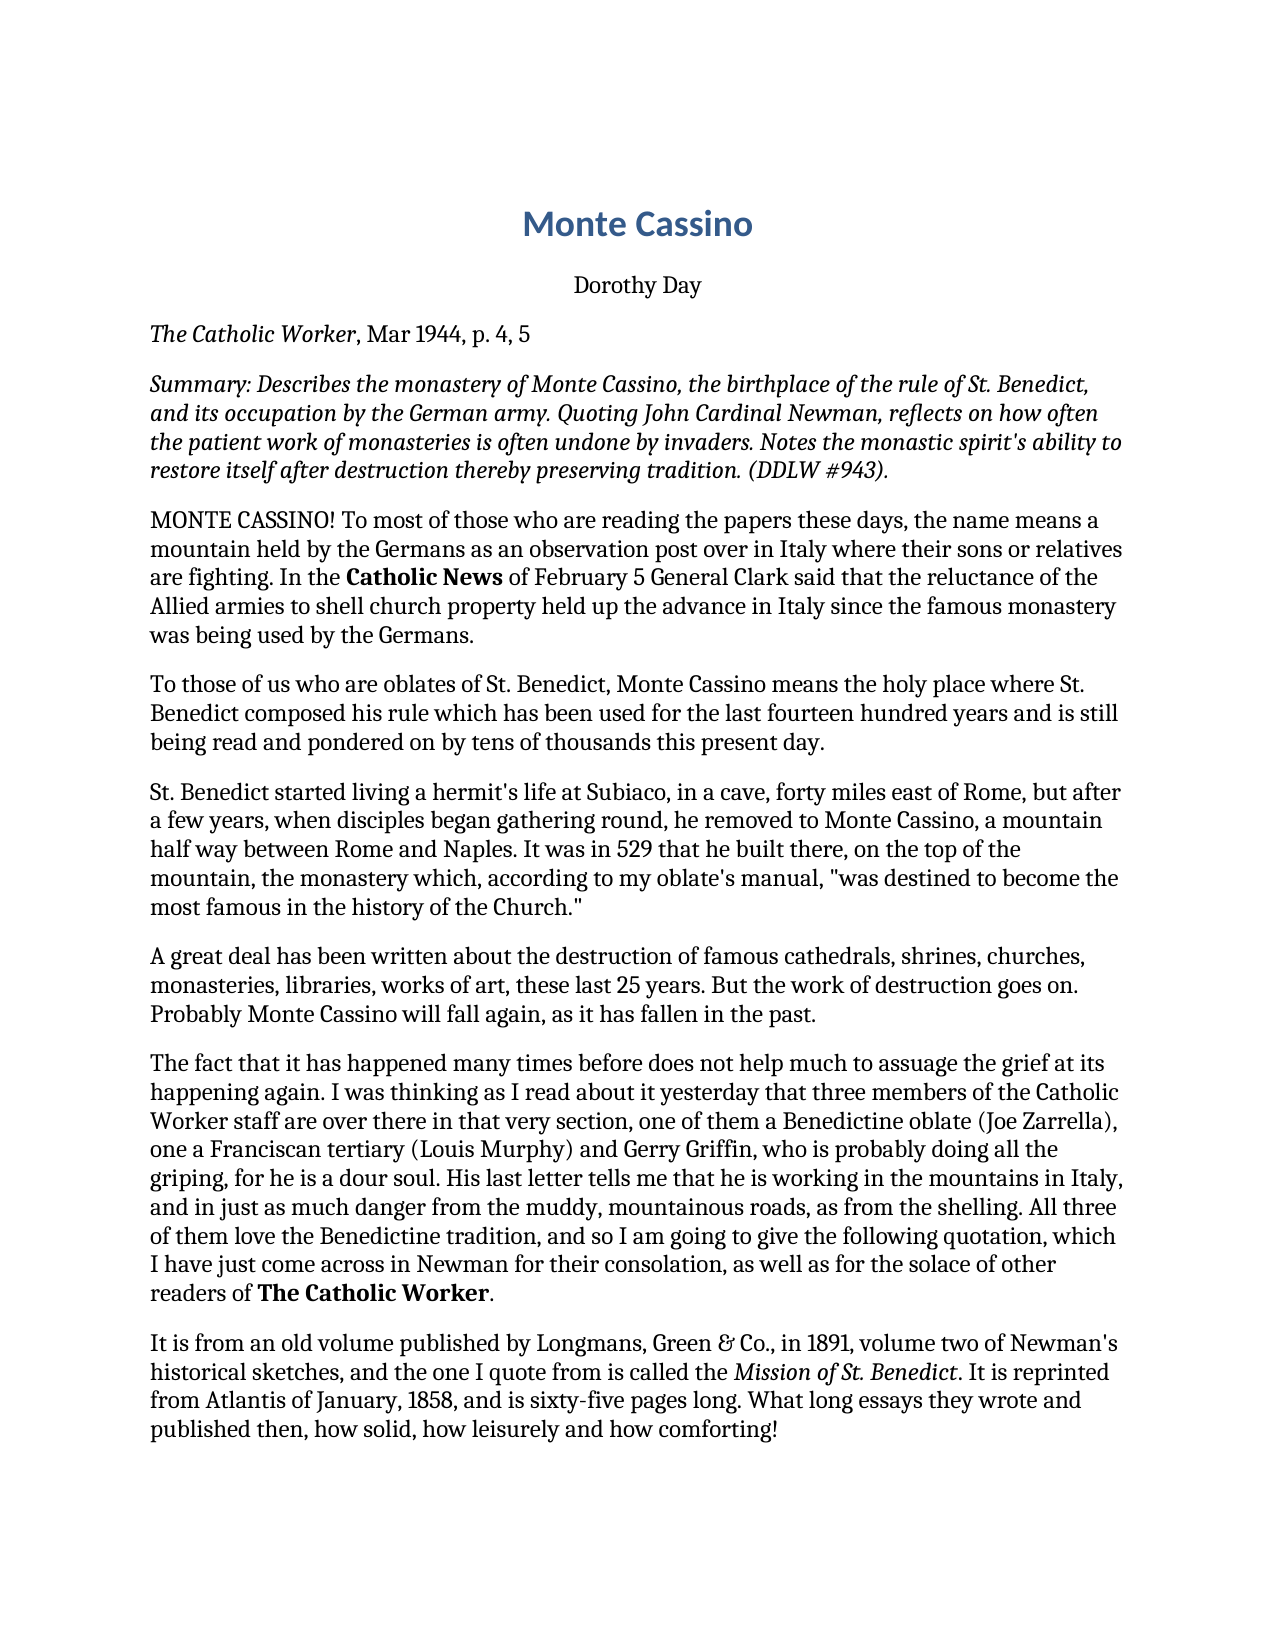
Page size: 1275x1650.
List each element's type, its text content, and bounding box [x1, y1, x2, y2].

text It is from an old volume published by Longmans, Green & Co., in 1891, volume two of Newman's historical sketches, and the one I quote from is called the Mission of St. Benedict. It is reprinted from Atlantis of January, 1858, and is sixty-five pages long. What long essays they wrote and published then, how solid, how leisurely and how comforting! [150, 1329, 1125, 1444]
text Summary: Describes the monastery of Monte Cassino, the birthplace of the rule of St. Benedict, and its occupation by the German army. Quoting John Cardinal Newman, reflects on how often the patient work of monasteries is often undone by invaders. Notes the monastic spirit's ability to restore itself after destruction thereby preserving tradition. (DDLW #943). [150, 370, 1125, 485]
text To those of us who are oblates of St. Benedict, Monte Cassino means the holy place where St. Benedict composed his rule which has been used for the last fourteen hundred years and is still being read and pondered on by tens of thousands this present day. [150, 670, 1125, 757]
text A great deal has been written about the destruction of famous cathedrals, shrines, churches, monasteries, libraries, works of art, these last 25 years. But the work of destruction goes on. Probably Monte Cassino will fall again, as it has fallen in the past. [150, 942, 1125, 1028]
text St. Benedict started living a hermit's life at Subiaco, in a cave, forty miles east of Rome, but after a few years, when disciples began gathering round, he removed to Monte Cassino, a mountain half way between Rome and Naples. It was in 529 that he built there, on the top of the mountain, the monastery which, according to my oblate's manual, "was destined to become the most famous in the history of the Church." [150, 777, 1125, 921]
text The fact that it has happened many times before does not help much to assuage the grief at its happening again. I was thinking as I read about it yesterday that three members of the Catholic Worker staff are over there in that very section, one of them a Benedictine oblate (Joe Zarrella), one a Franciscan tertiary (Louis Murphy) and Gerry Griffin, who is probably doing all the griping, for he is a dour soul. His last letter tells me that he is working in the mountains in Italy, and in just as much danger from the muddy, mountainous roads, as from the shelling. All three of them love the Benedictine tradition, and so I am going to give the following quotation, which I have just come across in Newman for their consolation, as well as for the solace of other readers of The Catholic Worker. [150, 1049, 1125, 1308]
text Dorothy Day [150, 271, 1125, 299]
text The Catholic Worker, Mar 1944, p. 4, 5 [150, 320, 1125, 349]
text MONTE CASSINO! To most of those who are reading the papers these days, the name means a mountain held by the Germans as an observation post over in Italy where their sons or relatives are fighting. In the Catholic News of February 5 General Clark said that the reluctance of the Allied armies to shell church property held up the advance in Italy since the famous monastery was being used by the Germans. [150, 506, 1125, 649]
title Monte Cassino [150, 200, 1125, 246]
